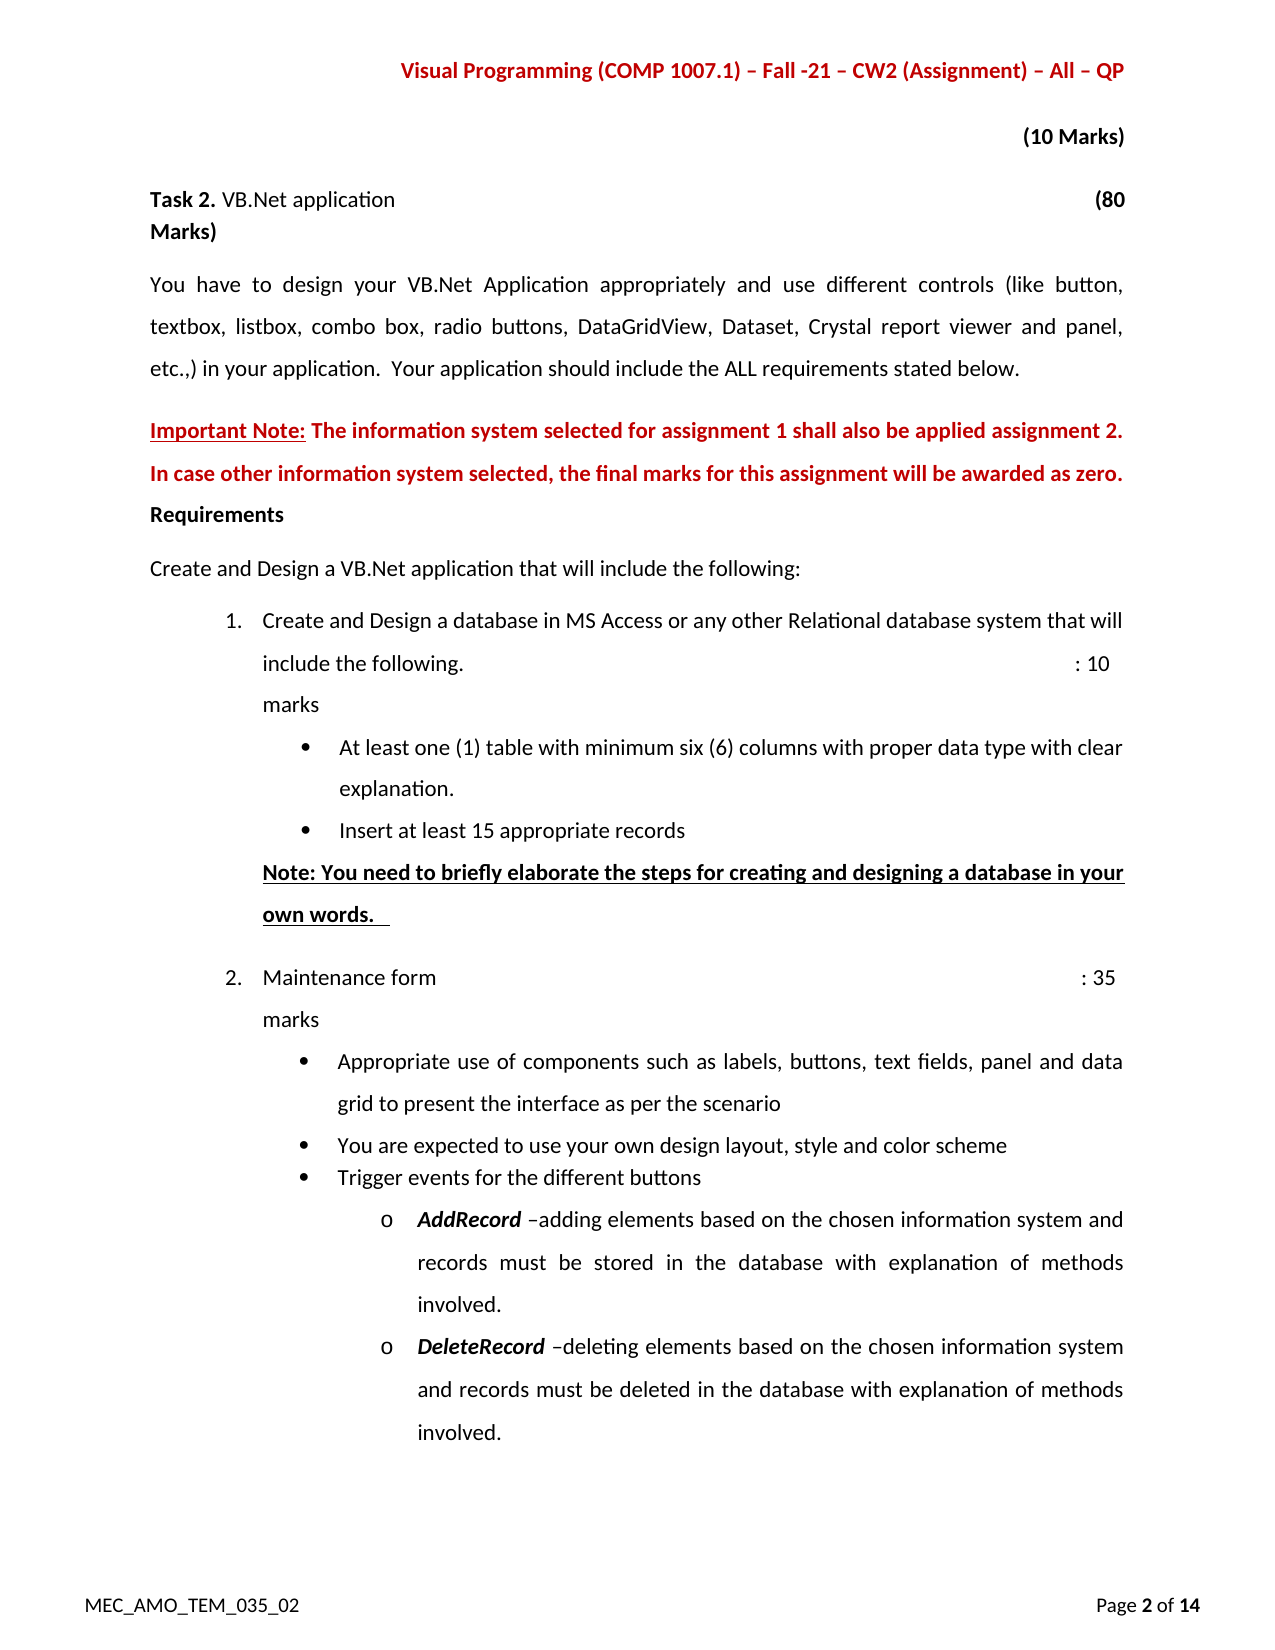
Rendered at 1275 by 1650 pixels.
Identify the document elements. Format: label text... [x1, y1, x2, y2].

text Note: You need to briefly elaborate the steps for creating and designing a database in your own words. [262, 884, 1125, 928]
text You have to design your VB.Net Application appropriately and use different controls (like button, textbox, listbox, combo box, radio buttons, DataGridView, Dataset, Crystal report viewer and panel, etc.,) in your application. Your application should include the ALL requirements stated below. [150, 270, 1125, 382]
text Important Note: The information system selected for assignment 1 shall also be applied assignment 2. In case other information system selected, the final marks for this assignment will be awarded as zero. [150, 417, 1125, 487]
list Appropriate use of components such as labels, buttons, text fields, panel and data grid to present the interface as per the scenario [300, 1047, 1125, 1117]
list Insert at least 15 appropriate records [302, 817, 1125, 844]
list Create and Design a database in MS Access or any other Relational database system that will include the following. : 10 marks [225, 607, 1125, 719]
text Requirements [150, 501, 1125, 529]
list DeleteRecord –deleting elements based on the chosen information system and records must be deleted in the database with explanation of methods involved. [380, 1332, 1125, 1446]
list Trigger events for the different buttons [300, 1163, 1125, 1191]
list You are expected to use your own design layout, style and color scheme [300, 1131, 1091, 1159]
text Task 2. VB.Net application (80 Marks) [150, 185, 1125, 245]
text Note: You need to briefly elaborate the steps for creating and designing a database in your own words. [262, 858, 1125, 883]
text Create and Design a VB.Net application that will include the following: [150, 554, 1125, 582]
list At least one (1) table with minimum six (6) columns with proper data type with clear explanation. [302, 733, 1125, 803]
text (10 Marks) [187, 122, 1125, 150]
list AddRecord –adding elements based on the chosen information system and records must be stored in the database with explanation of methods involved. [380, 1205, 1125, 1318]
list Maintenance form : 35 marks [225, 963, 1125, 1033]
